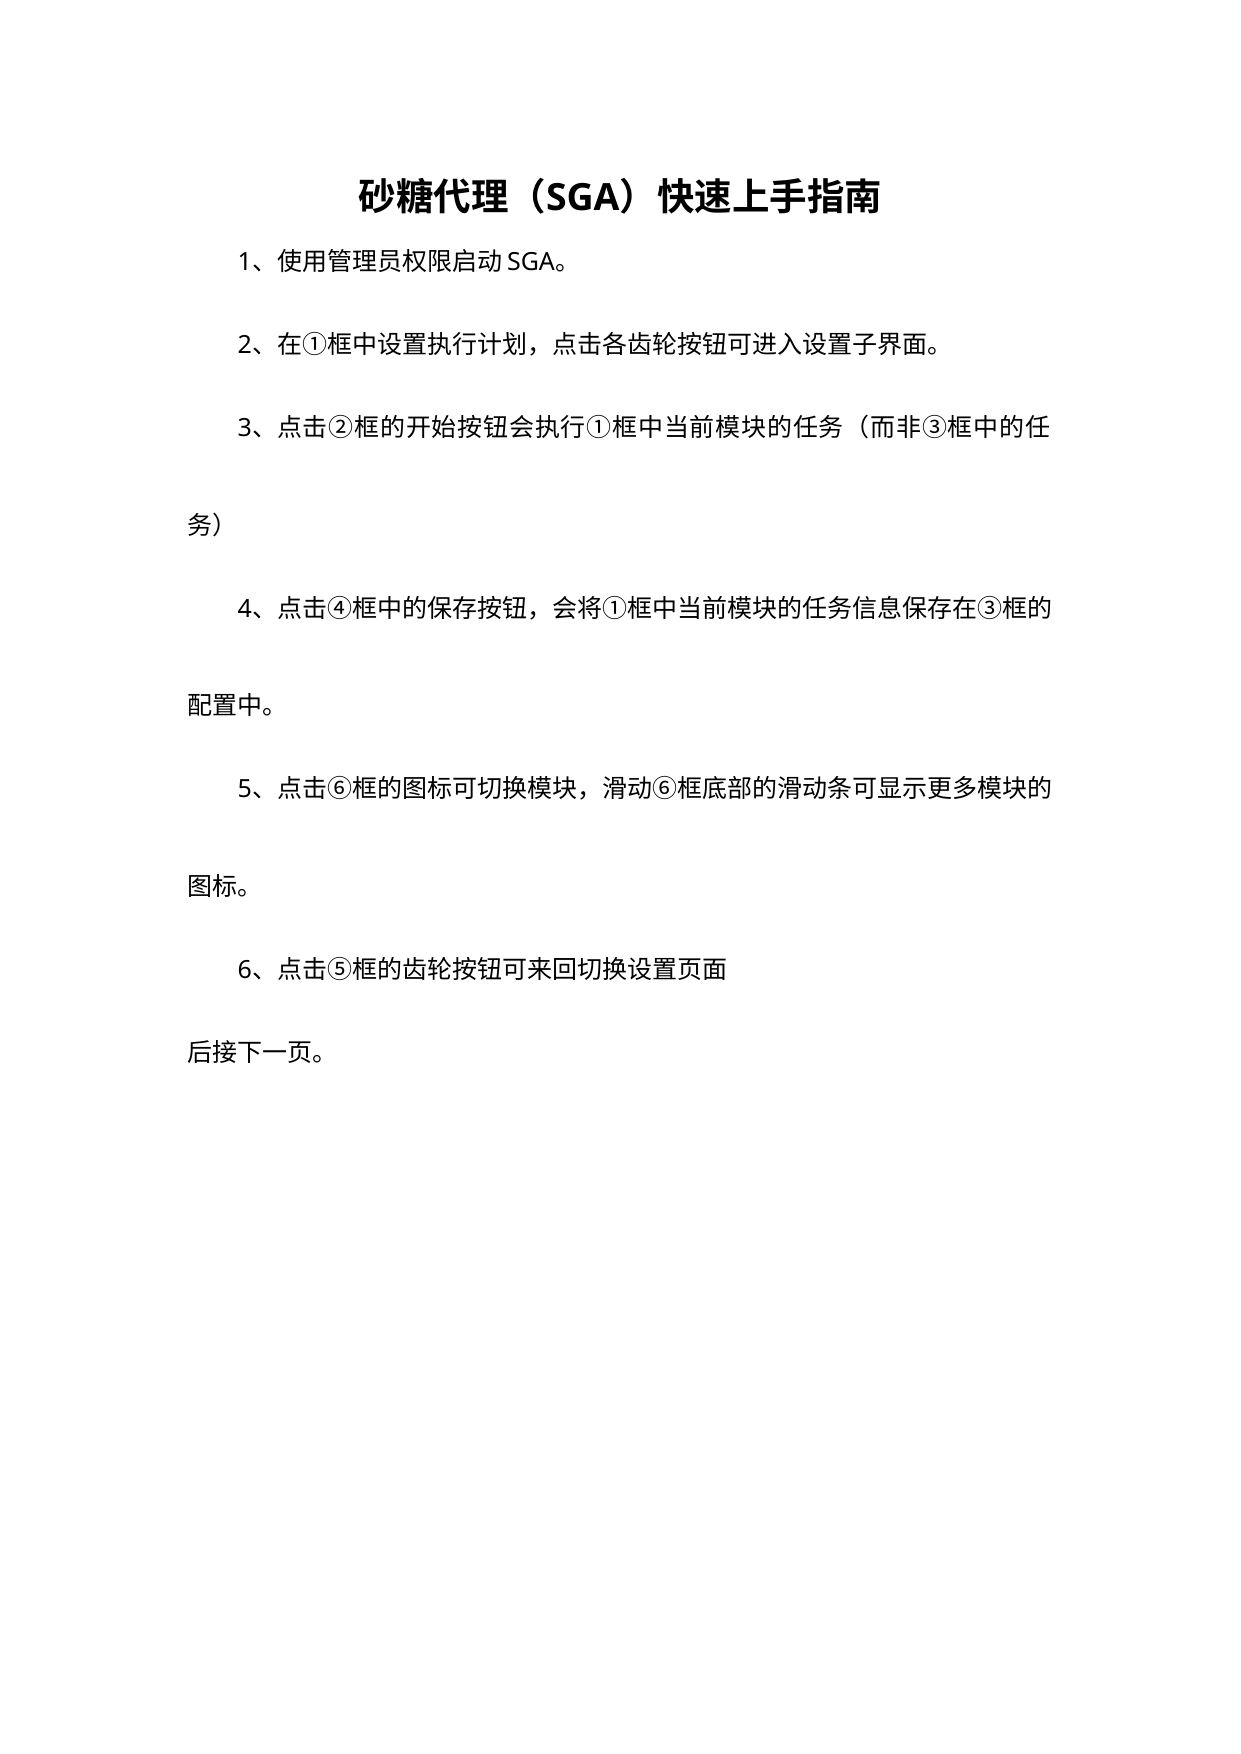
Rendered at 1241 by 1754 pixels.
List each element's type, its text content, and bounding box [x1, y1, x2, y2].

list 点击⑤框的齿轮按钮可来回切换设置页面 [187, 935, 1053, 1000]
list 点击④框中的保存按钮，会将①框中当前模块的任务信息保存在③框的配置中。 [187, 574, 1053, 736]
text 砂糖代理（SGA）快速上手指南 [187, 162, 1053, 227]
list 在①框中设置执行计划，点击各齿轮按钮可进入设置子界面。 [187, 310, 1053, 375]
list 后接下一页。 [187, 1018, 1053, 1083]
list 点击⑥框的图标可切换模块，滑动⑥框底部的滑动条可显示更多模块的图标。 [187, 754, 1053, 917]
list 点击②框的开始按钮会执行①框中当前模块的任务（而非③框中的任务） [187, 393, 1053, 556]
list 使用管理员权限启动SGA。 [187, 227, 1053, 292]
